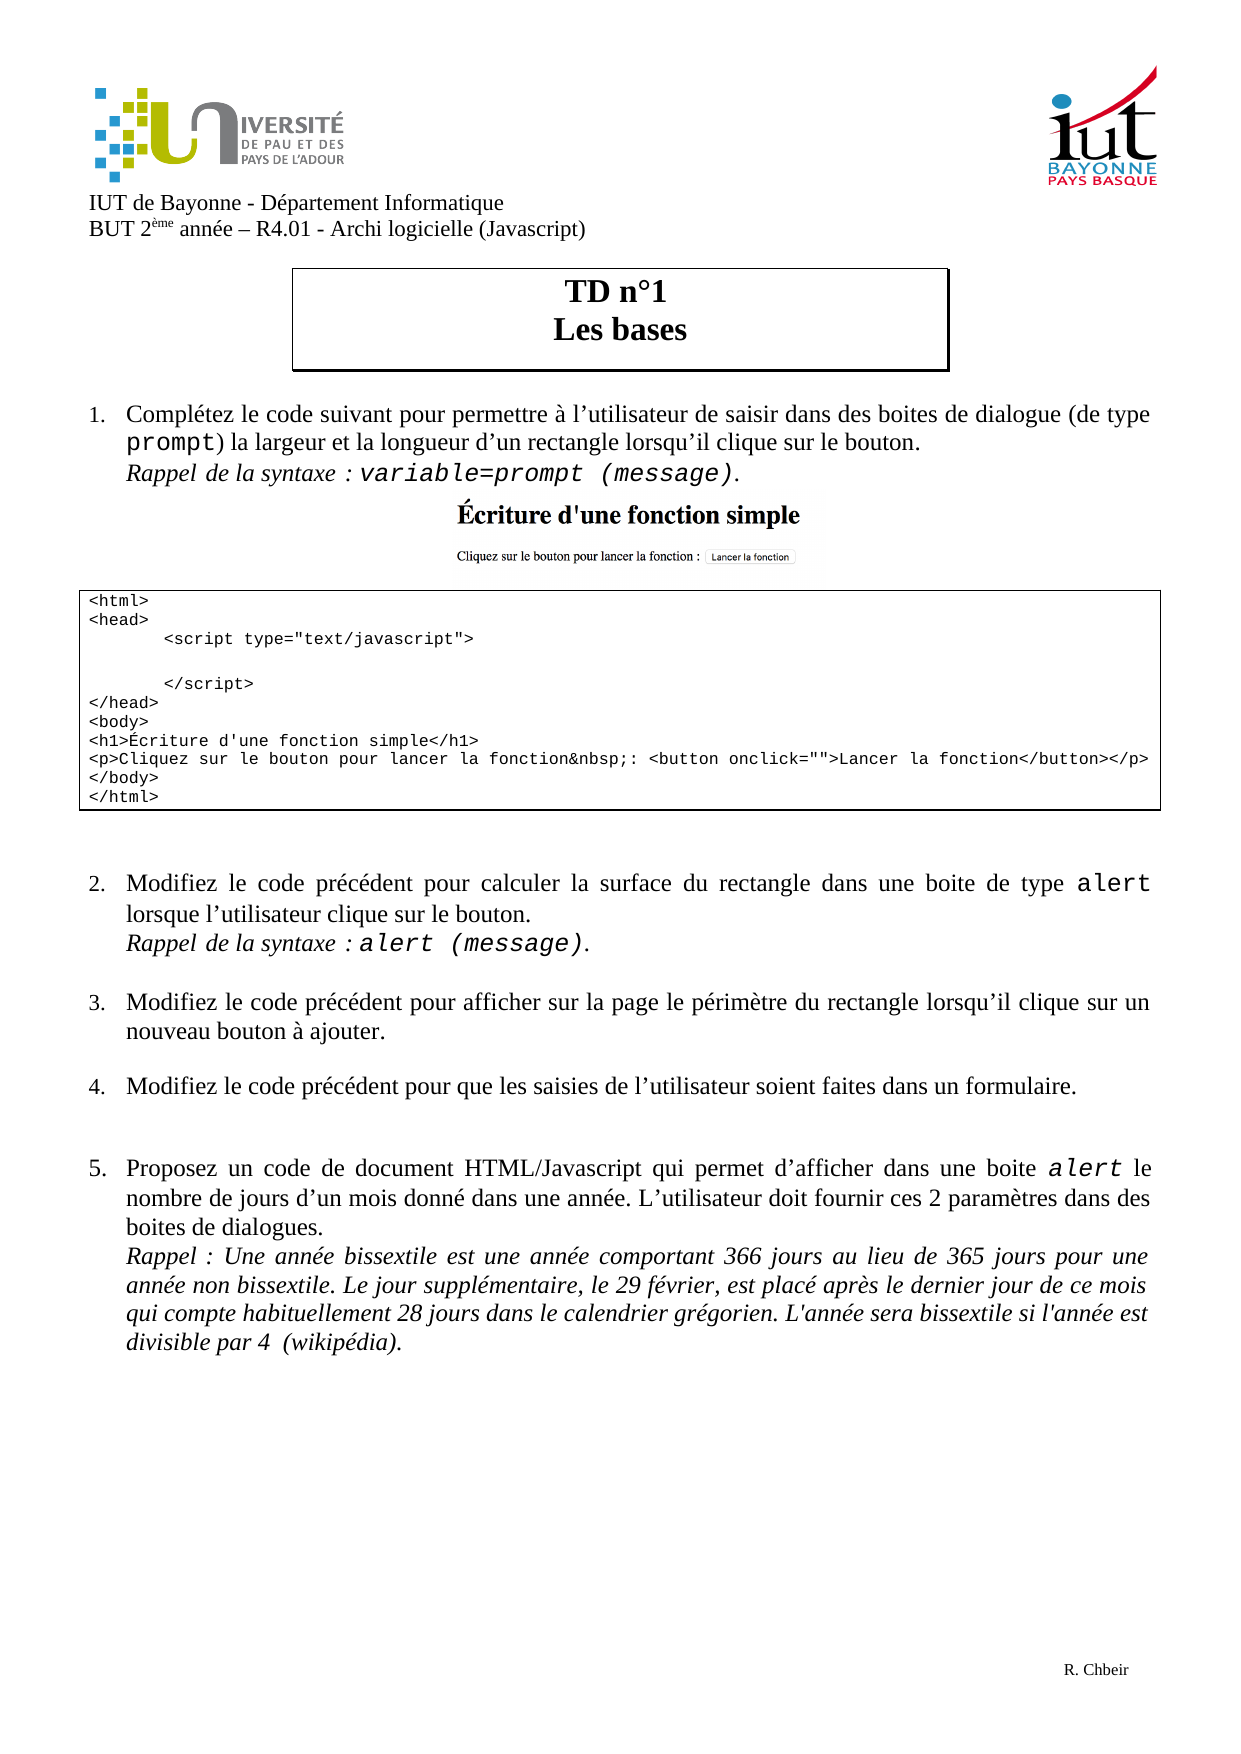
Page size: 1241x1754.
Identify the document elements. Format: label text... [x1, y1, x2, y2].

text Rappel de la syntaxe : variable=prompt (message). [126, 458, 1152, 489]
text <body> [89, 713, 1152, 732]
text <head> [89, 611, 1152, 630]
picture [1048, 65, 1157, 186]
text <html> [80, 591, 1160, 611]
text Rappel : Une année bissextile est une année comportant 366 jours au lieu de 365 jours pour une année non bissextile. Le jour supplémentaire, le 29 février, est placé après le dernier jour de ce mois qui compte habituellement 28 jours dans le calendrier grégorien. L'année sera bissextile si l'année est divisible par 4 (wikipédia). [126, 1241, 1152, 1356]
text </head> [89, 694, 1152, 713]
text BUT 2ème année – R4.01 - Archi logicielle (Javascript) [89, 215, 1152, 241]
text Rappel de la syntaxe : alert (message). [89, 928, 1152, 958]
subtitle TD n°1 Les bases [293, 269, 947, 348]
text IUT de Bayonne - Département Informatique [89, 189, 1152, 215]
picture [88, 88, 353, 189]
text </script> [89, 676, 1152, 694]
text <h1>Écriture d'une fonction simple</h1> [89, 732, 1152, 751]
list Modifiez le code précédent pour afficher sur la page le périmètre du rectangle lorsqu’il clique sur un nouveau bouton à ajouter. [88, 987, 1152, 1045]
text </html> [80, 786, 1160, 809]
list Complétez le code suivant pour permettre à l’utilisateur de saisir dans des boites de dialogue (de type prompt) la largeur et la longueur d’un rectangle lorsqu’il clique sur le bouton. [88, 399, 1152, 458]
text <p>Cliquez sur le bouton pour lancer la fonction&nbsp;: <button onclick="">Lancer la fonction</button></p> [89, 751, 1152, 770]
list Modifiez le code précédent pour calculer la surface du rectangle dans une boite de type alert lorsque l’utilisateur clique sur le bouton. [88, 868, 1152, 928]
list Modifiez le code précédent pour que les saisies de l’utilisateur soient faites dans un formulaire. [88, 1071, 1152, 1100]
picture [451, 489, 826, 590]
text <script type="text/javascript"> [89, 630, 1152, 649]
text </body> [89, 770, 1152, 786]
list Proposez un code de document HTML/Javascript qui permet d’afficher dans une boite alert le nombre de jours d’un mois donné dans une année. L’utilisateur doit fournir ces 2 paramètres dans des boites de dialogues. [88, 1153, 1152, 1241]
